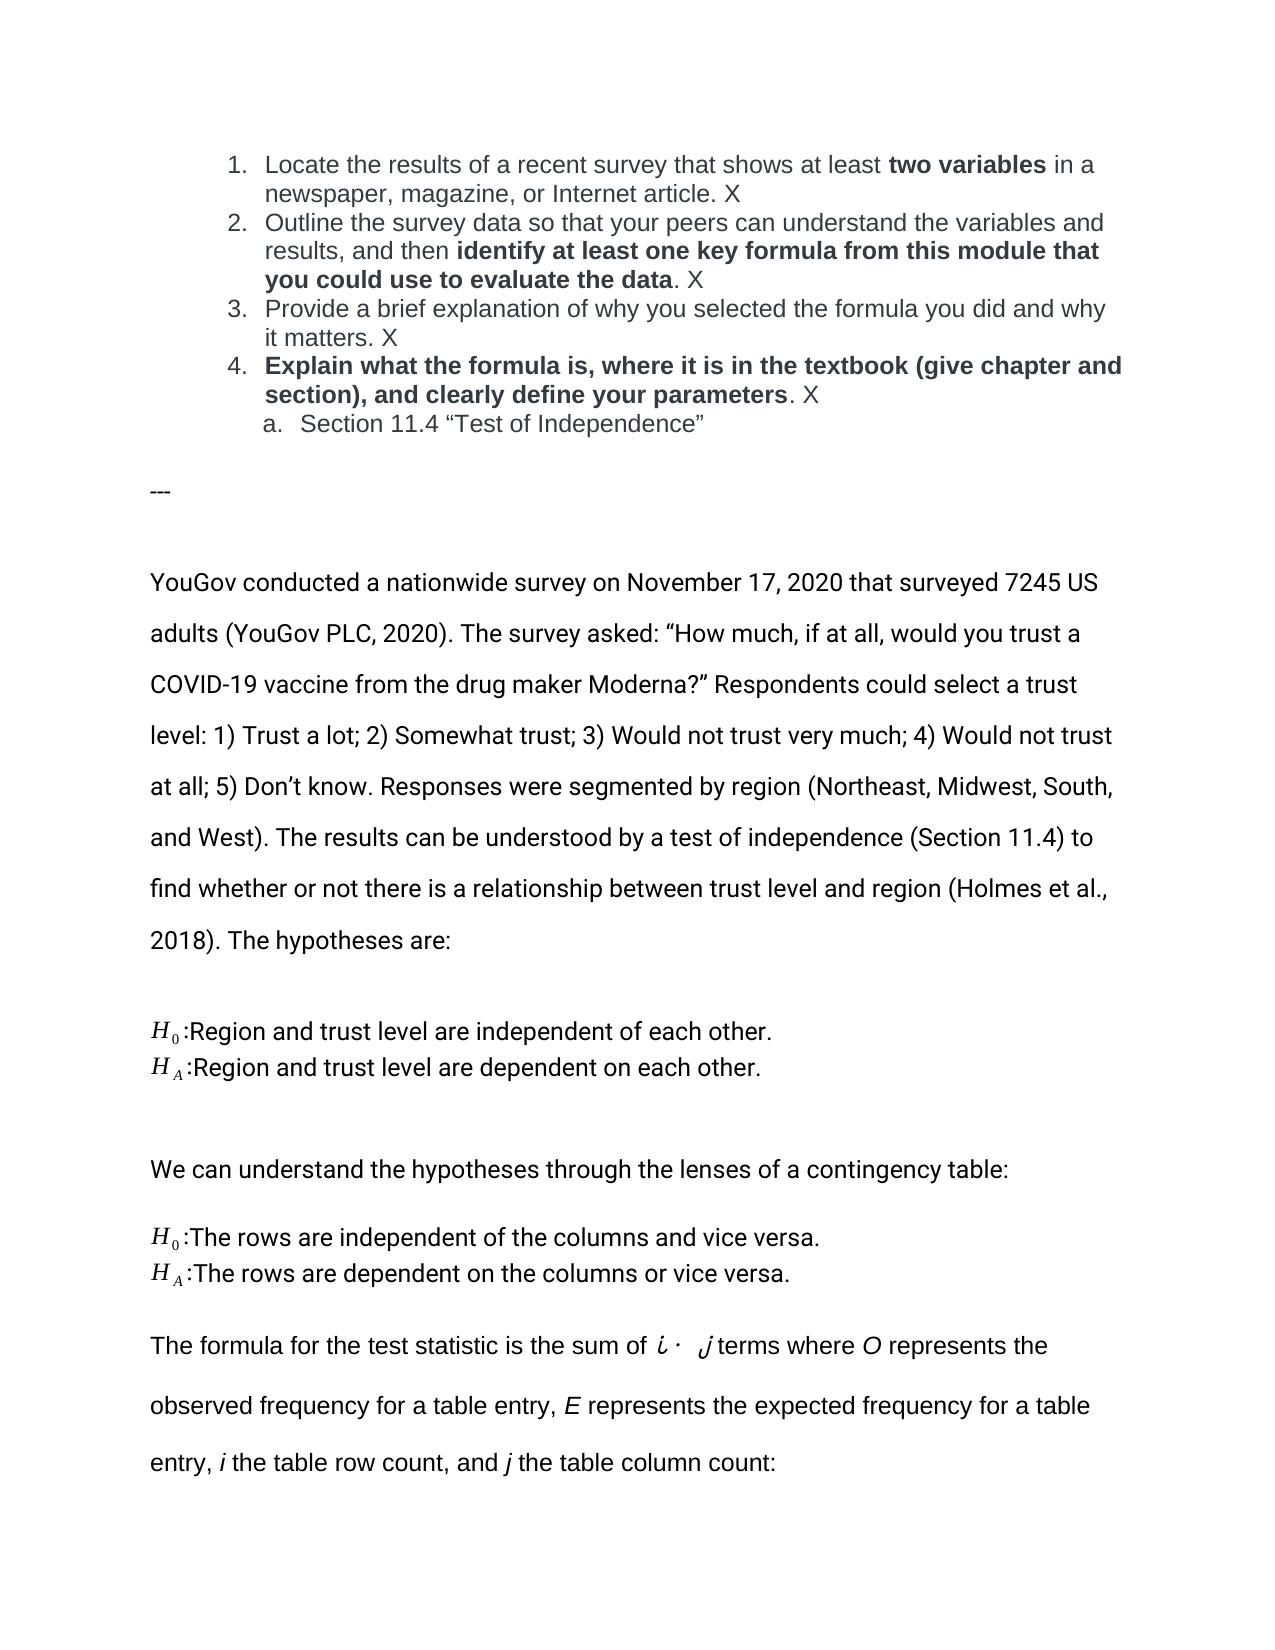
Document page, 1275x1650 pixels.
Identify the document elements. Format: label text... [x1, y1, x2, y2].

list Locate the results of a recent survey that shows at least two variables in a newspaper, magazine, or Internet article. X [227, 150, 1125, 207]
text We can understand the hypotheses through the lenses of a contingency table: [150, 1155, 1125, 1184]
text The rows are dependent on the columns or vice versa. [150, 1258, 1125, 1290]
list Provide a brief explanation of why you selected the formula you did and why it matters. X [227, 294, 1125, 351]
text Region and trust level are independent of each other. [150, 1017, 1125, 1048]
list Explain what the formula is, where it is in the textbook (give chapter and section), and clearly define your parameters. X [227, 351, 1125, 409]
text Region and trust level are dependent on each other. [150, 1052, 1125, 1084]
text --- [150, 477, 1125, 506]
text YouGov conducted a nationwide survey on November 17, 2020 that surveyed 7245 US adults (YouGov PLC, 2020). The survey asked: “How much, if at all, would you trust a COVID-19 vaccine from the drug maker Moderna?” Respondents could select a trust level: 1) Trust a lot; 2) Somewhat trust; 3) Would not trust very much; 4) Would not trust at all; 5) Don’t know. Responses were segmented by region (Northeast, Midwest, South, and West). The results can be understood by a test of independence (Section 11.4) to find whether or not there is a relationship between trust level and region (Holmes et al., 2018). The hypotheses are: [150, 568, 1125, 955]
list Section 11.4 “Test of Independence” [262, 409, 1125, 437]
text The rows are independent of the columns and vice versa. [150, 1223, 1125, 1254]
text The formula for the test statistic is the sum of i⋅ j terms where O represents the observed frequency for a table entry, E represents the expected frequency for a table entry, i the table row count, and j the table column count: [150, 1327, 1125, 1477]
list Outline the survey data so that your peers can understand the variables and results, and then identify at least one key formula from this module that you could use to evaluate the data. X [227, 207, 1125, 294]
